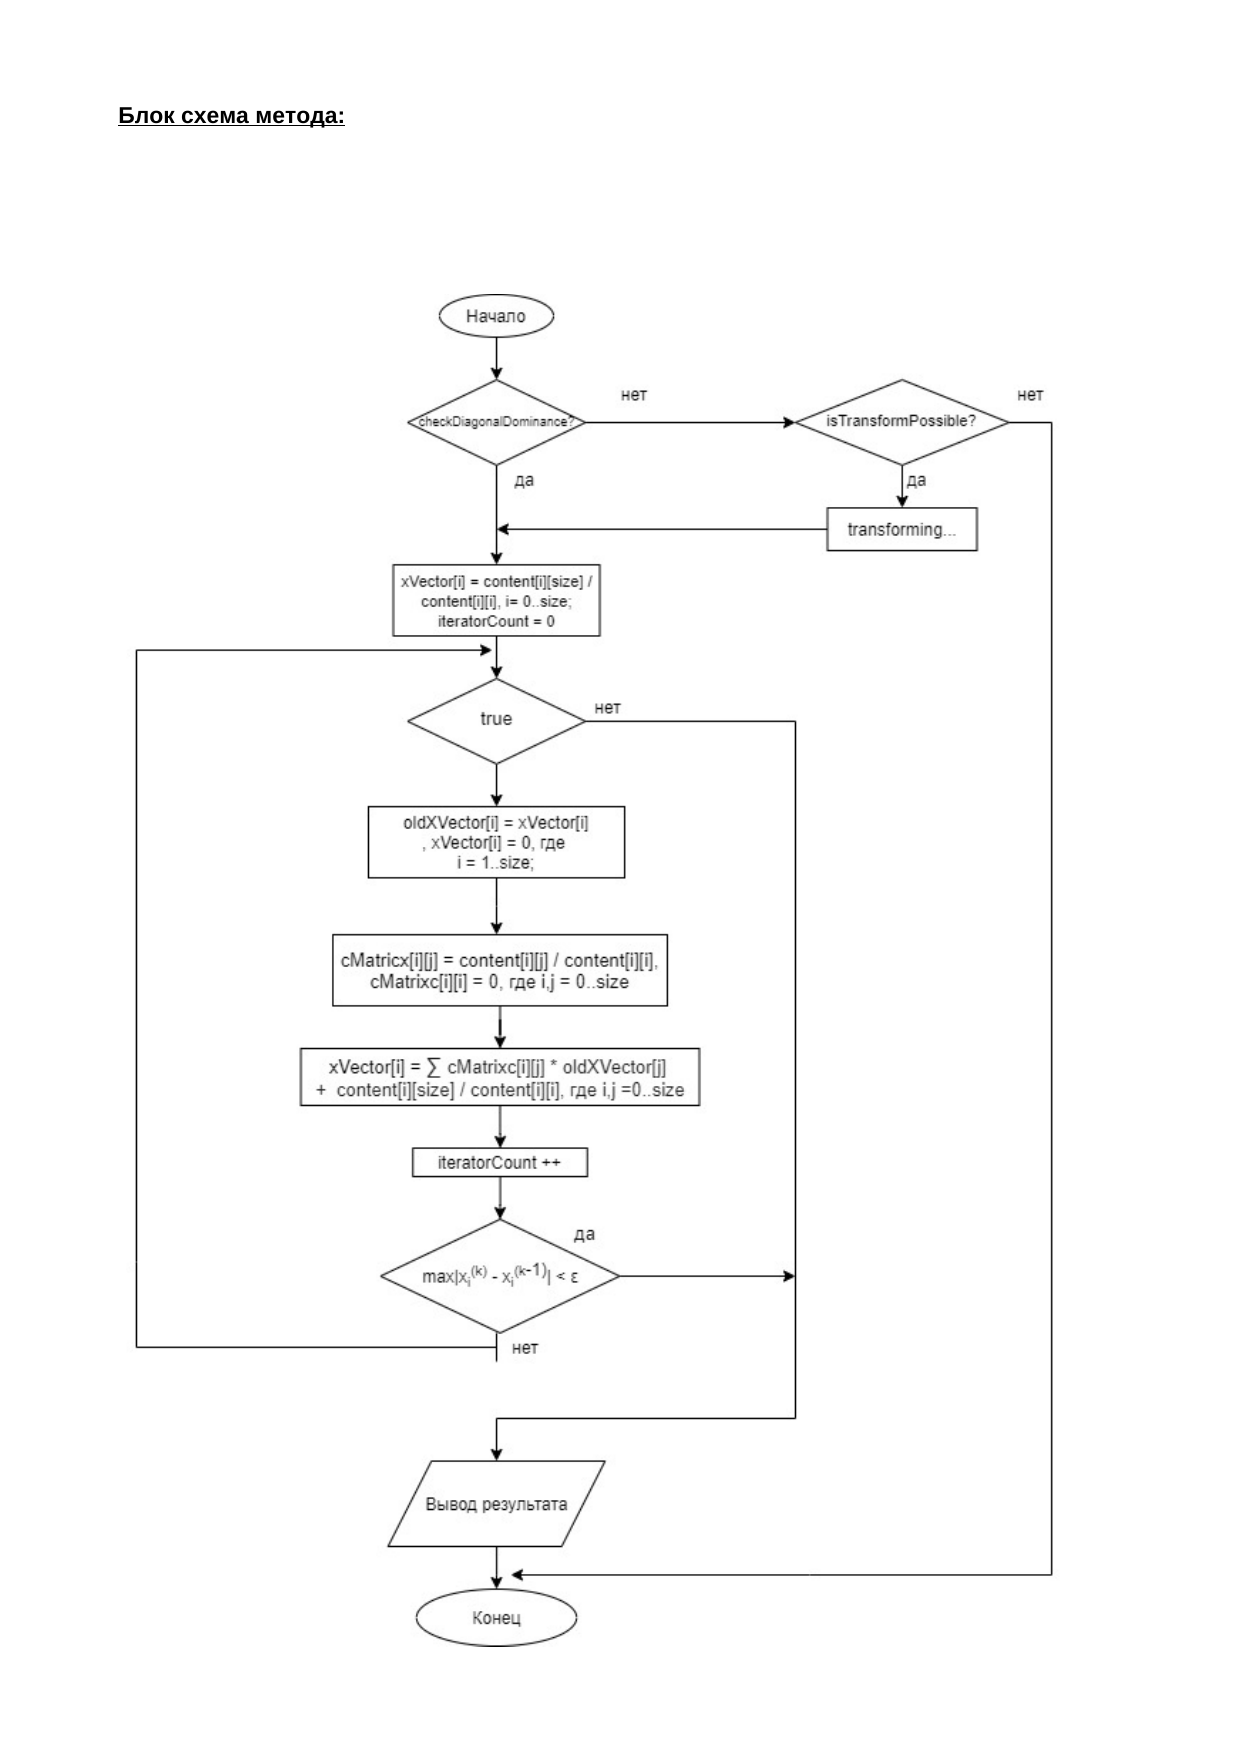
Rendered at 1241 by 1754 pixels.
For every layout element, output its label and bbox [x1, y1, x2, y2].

picture [126, 294, 1064, 1647]
text [118, 74, 1167, 1673]
